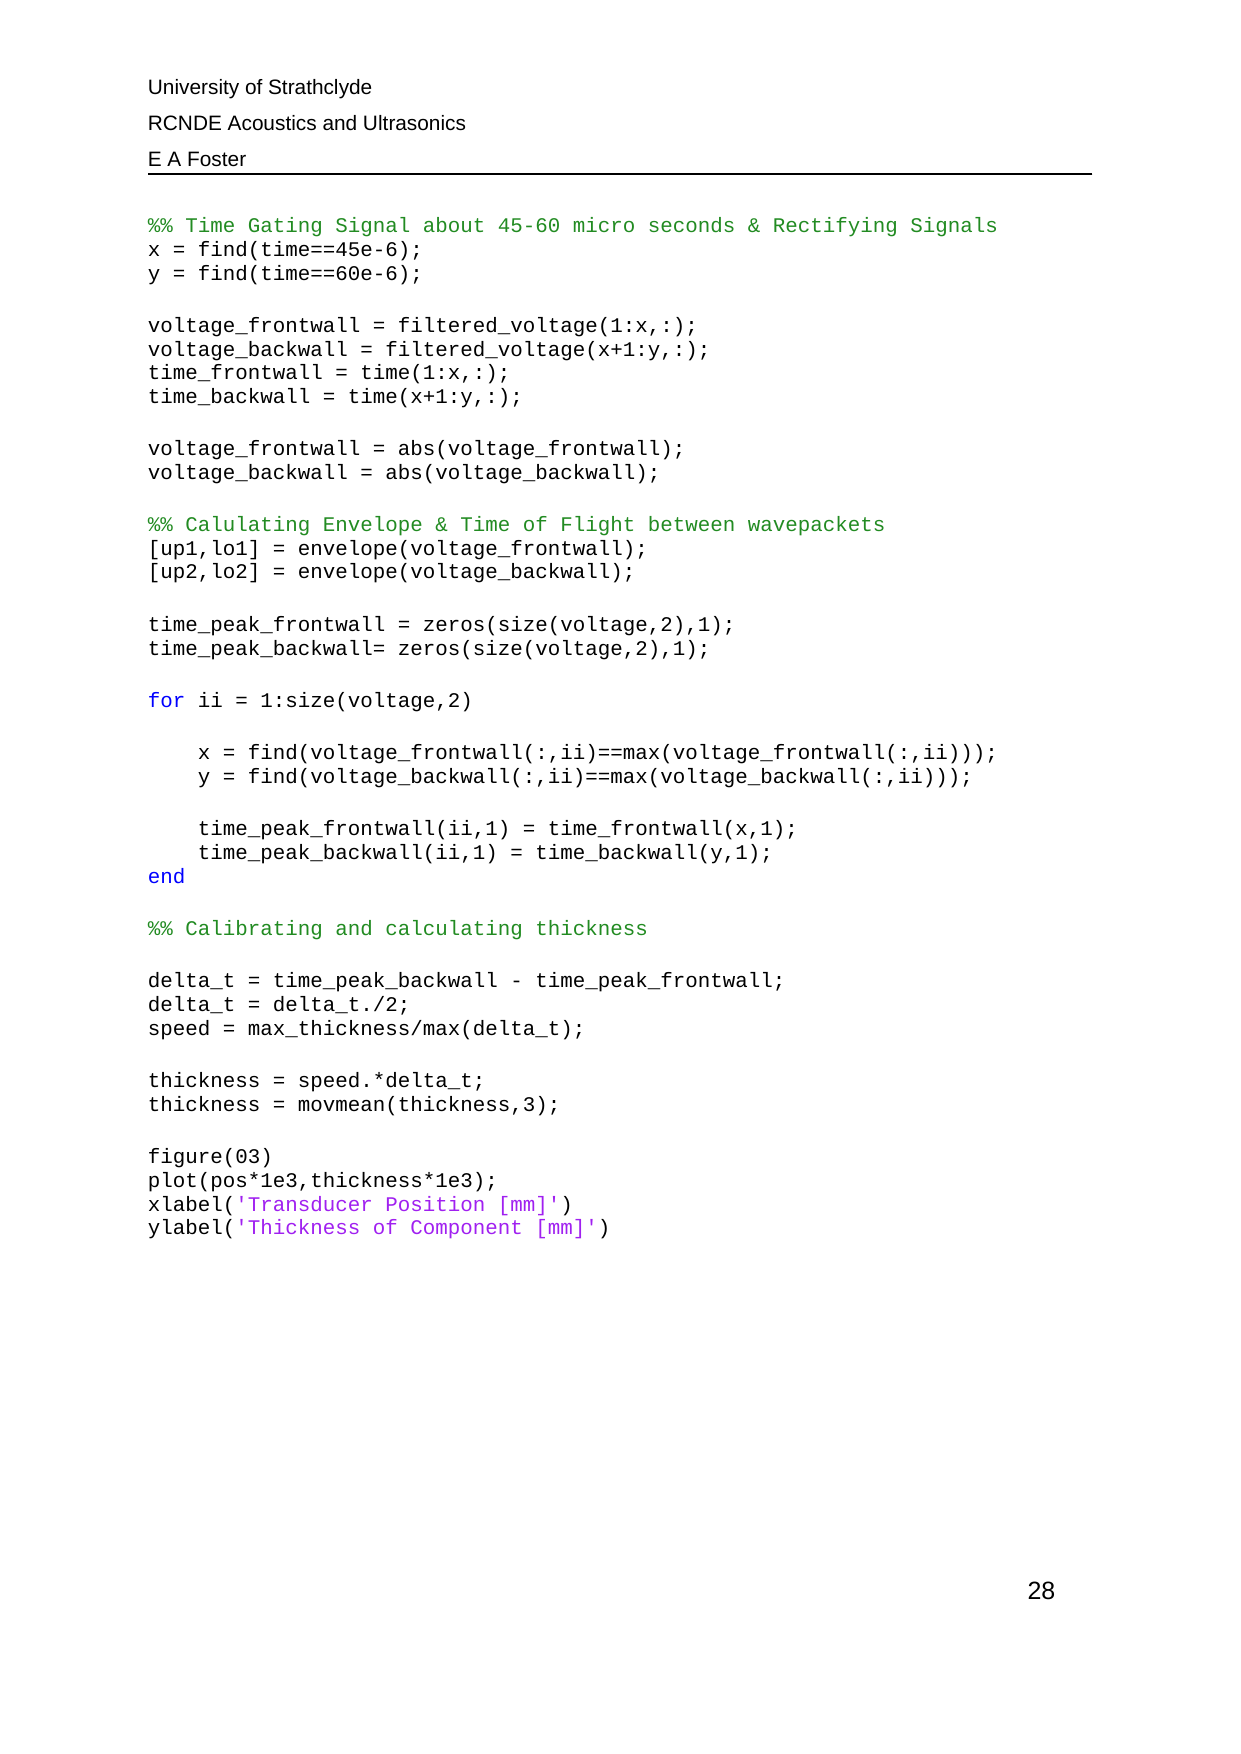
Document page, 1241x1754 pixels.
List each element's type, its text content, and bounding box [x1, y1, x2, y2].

text voltage_backwall = filtered_voltage(x+1:y,:); [148, 338, 1092, 362]
text %% Time Gating Signal about 45-60 micro seconds & Rectifying Signals [148, 215, 1092, 239]
text voltage_backwall = abs(voltage_backwall); [148, 462, 1092, 486]
text %% Calibrating and calculating thickness [148, 918, 1092, 942]
text x = find(voltage_frontwall(:,ii)==max(voltage_frontwall(:,ii))); [148, 742, 1092, 766]
text time_frontwall = time(1:x,:); [148, 362, 1092, 386]
text time_backwall = time(x+1:y,:); [148, 386, 1092, 409]
text speed = max_thickness/max(delta_t); [148, 1018, 1092, 1041]
text time_peak_frontwall(ii,1) = time_frontwall(x,1); [148, 818, 1092, 842]
text [up1,lo1] = envelope(voltage_frontwall); [148, 538, 1092, 562]
text for ii = 1:size(voltage,2) [148, 690, 1092, 714]
text x = find(time==45e-6); [148, 239, 1092, 262]
text thickness = speed.*delta_t; [148, 1070, 1092, 1094]
text ylabel('Thickness of Component [mm]') [148, 1217, 1092, 1241]
text [up2,lo2] = envelope(voltage_backwall); [148, 562, 1092, 585]
text %% Calulating Envelope & Time of Flight between wavepackets [148, 514, 1092, 538]
text xlabel('Transducer Position [mm]') [148, 1193, 1092, 1217]
text time_peak_frontwall = zeros(size(voltage,2),1); [148, 614, 1092, 638]
text time_peak_backwall= zeros(size(voltage,2),1); [148, 638, 1092, 661]
text y = find(voltage_backwall(:,ii)==max(voltage_backwall(:,ii))); [148, 766, 1092, 790]
text plot(pos*1e3,thickness*1e3); [148, 1170, 1092, 1193]
text thickness = movmean(thickness,3); [148, 1094, 1092, 1117]
text figure(03) [148, 1146, 1092, 1170]
text y = find(time==60e-6); [148, 262, 1092, 286]
text voltage_frontwall = abs(voltage_frontwall); [148, 438, 1092, 462]
text delta_t = delta_t./2; [148, 994, 1092, 1018]
text delta_t = time_peak_backwall - time_peak_frontwall; [148, 971, 1092, 994]
text voltage_frontwall = filtered_voltage(1:x,:); [148, 315, 1092, 338]
text time_peak_backwall(ii,1) = time_backwall(y,1); [148, 842, 1092, 866]
text end [148, 866, 1092, 889]
